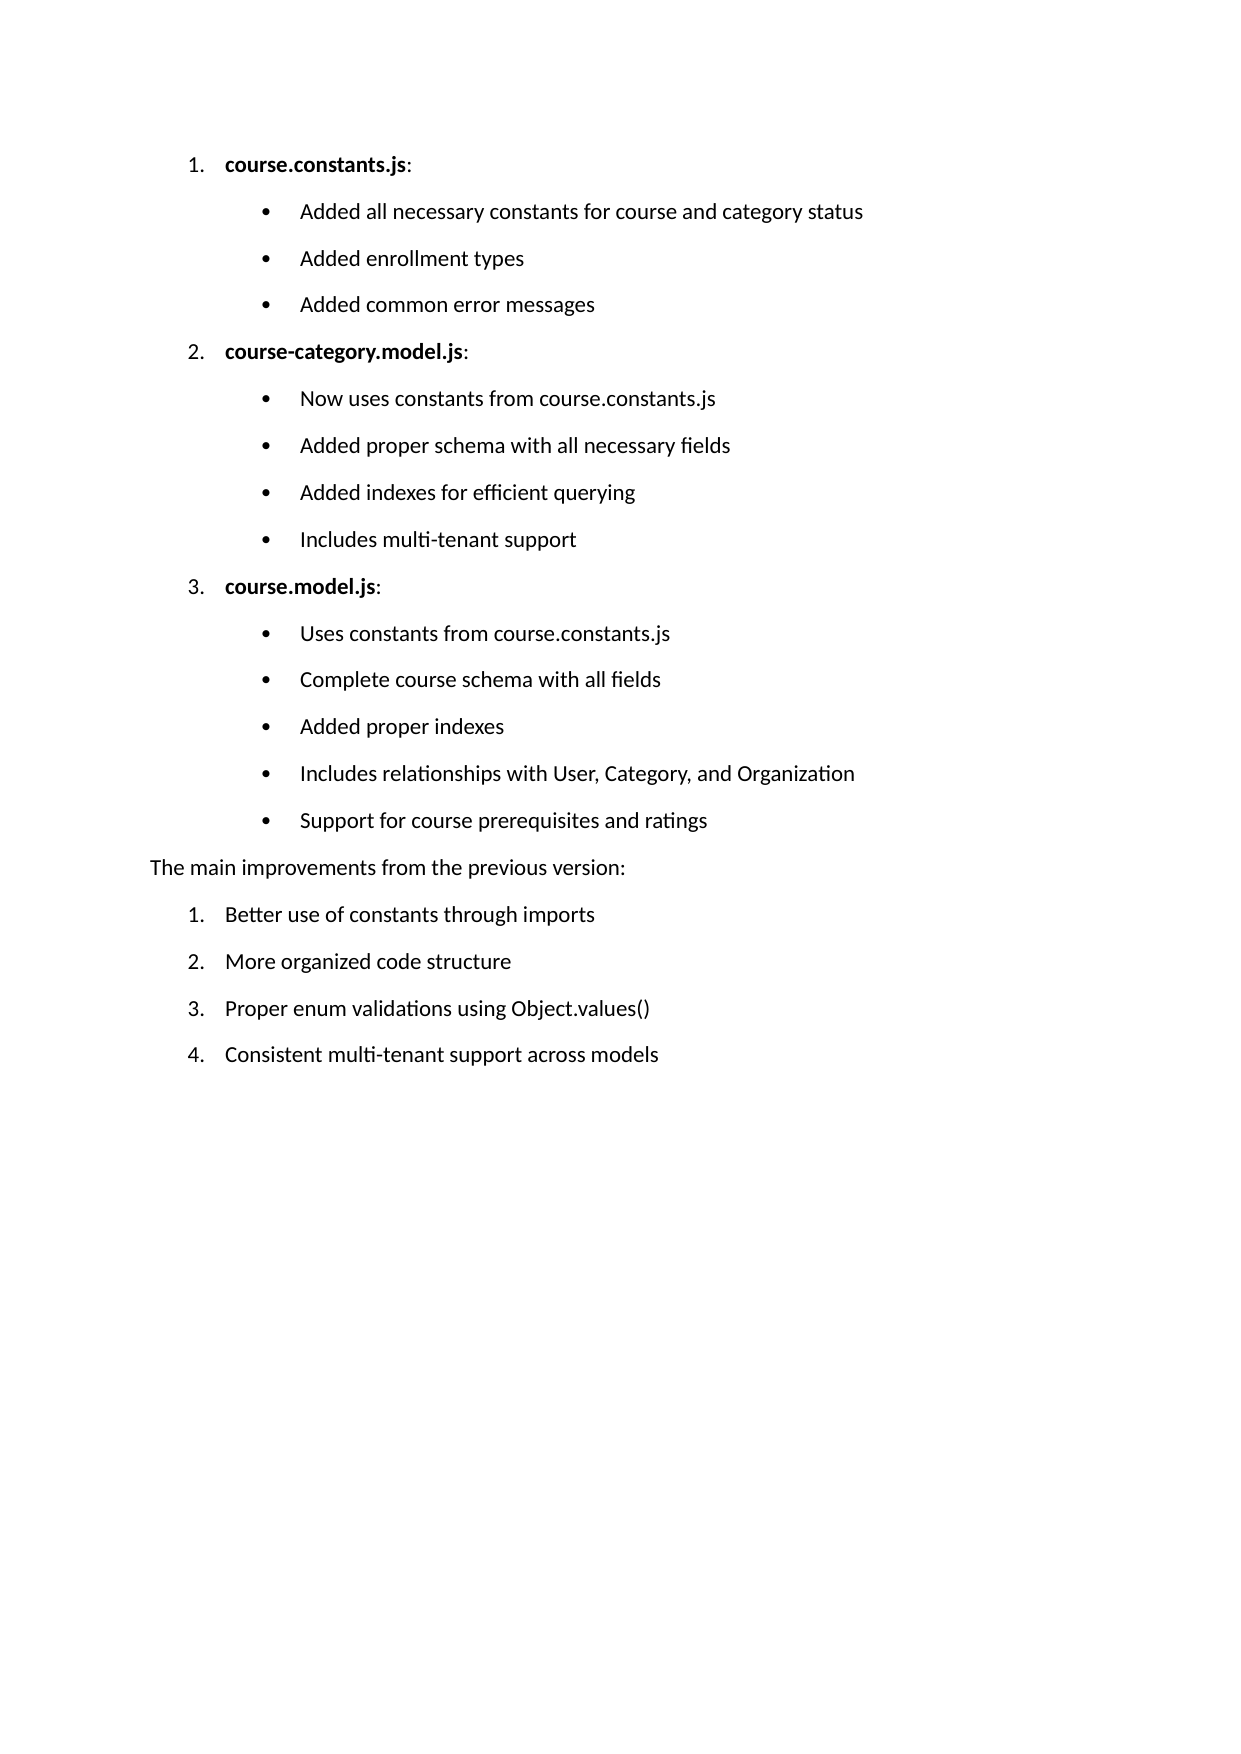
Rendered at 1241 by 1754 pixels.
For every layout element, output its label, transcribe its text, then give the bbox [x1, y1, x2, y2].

list Added proper indexes [262, 712, 1090, 741]
list Consistent multi-tenant support across models [187, 1041, 1090, 1069]
list Added indexes for efficient querying [262, 478, 1090, 506]
list Added all necessary constants for course and category status [262, 197, 1090, 225]
list Better use of constants through imports [187, 900, 1090, 928]
list Complete course schema with all fields [262, 666, 1090, 694]
list Now uses constants from course.constants.js [262, 384, 1090, 412]
text The main improvements from the previous version: [150, 853, 1090, 881]
list Added enrollment types [262, 244, 1090, 272]
list Includes multi-tenant support [262, 525, 1090, 553]
list course.model.js: [187, 572, 1090, 600]
list More organized code structure [187, 947, 1090, 975]
list course.constants.js: [187, 150, 1090, 178]
list Includes relationships with User, Category, and Organization [262, 759, 1090, 787]
list Added proper schema with all necessary fields [262, 431, 1090, 459]
list Added common error messages [262, 291, 1090, 319]
list Uses constants from course.constants.js [262, 619, 1090, 647]
list course-category.model.js: [187, 337, 1090, 366]
list Proper enum validations using Object.values() [187, 994, 1090, 1022]
list Support for course prerequisites and ratings [262, 806, 1090, 834]
